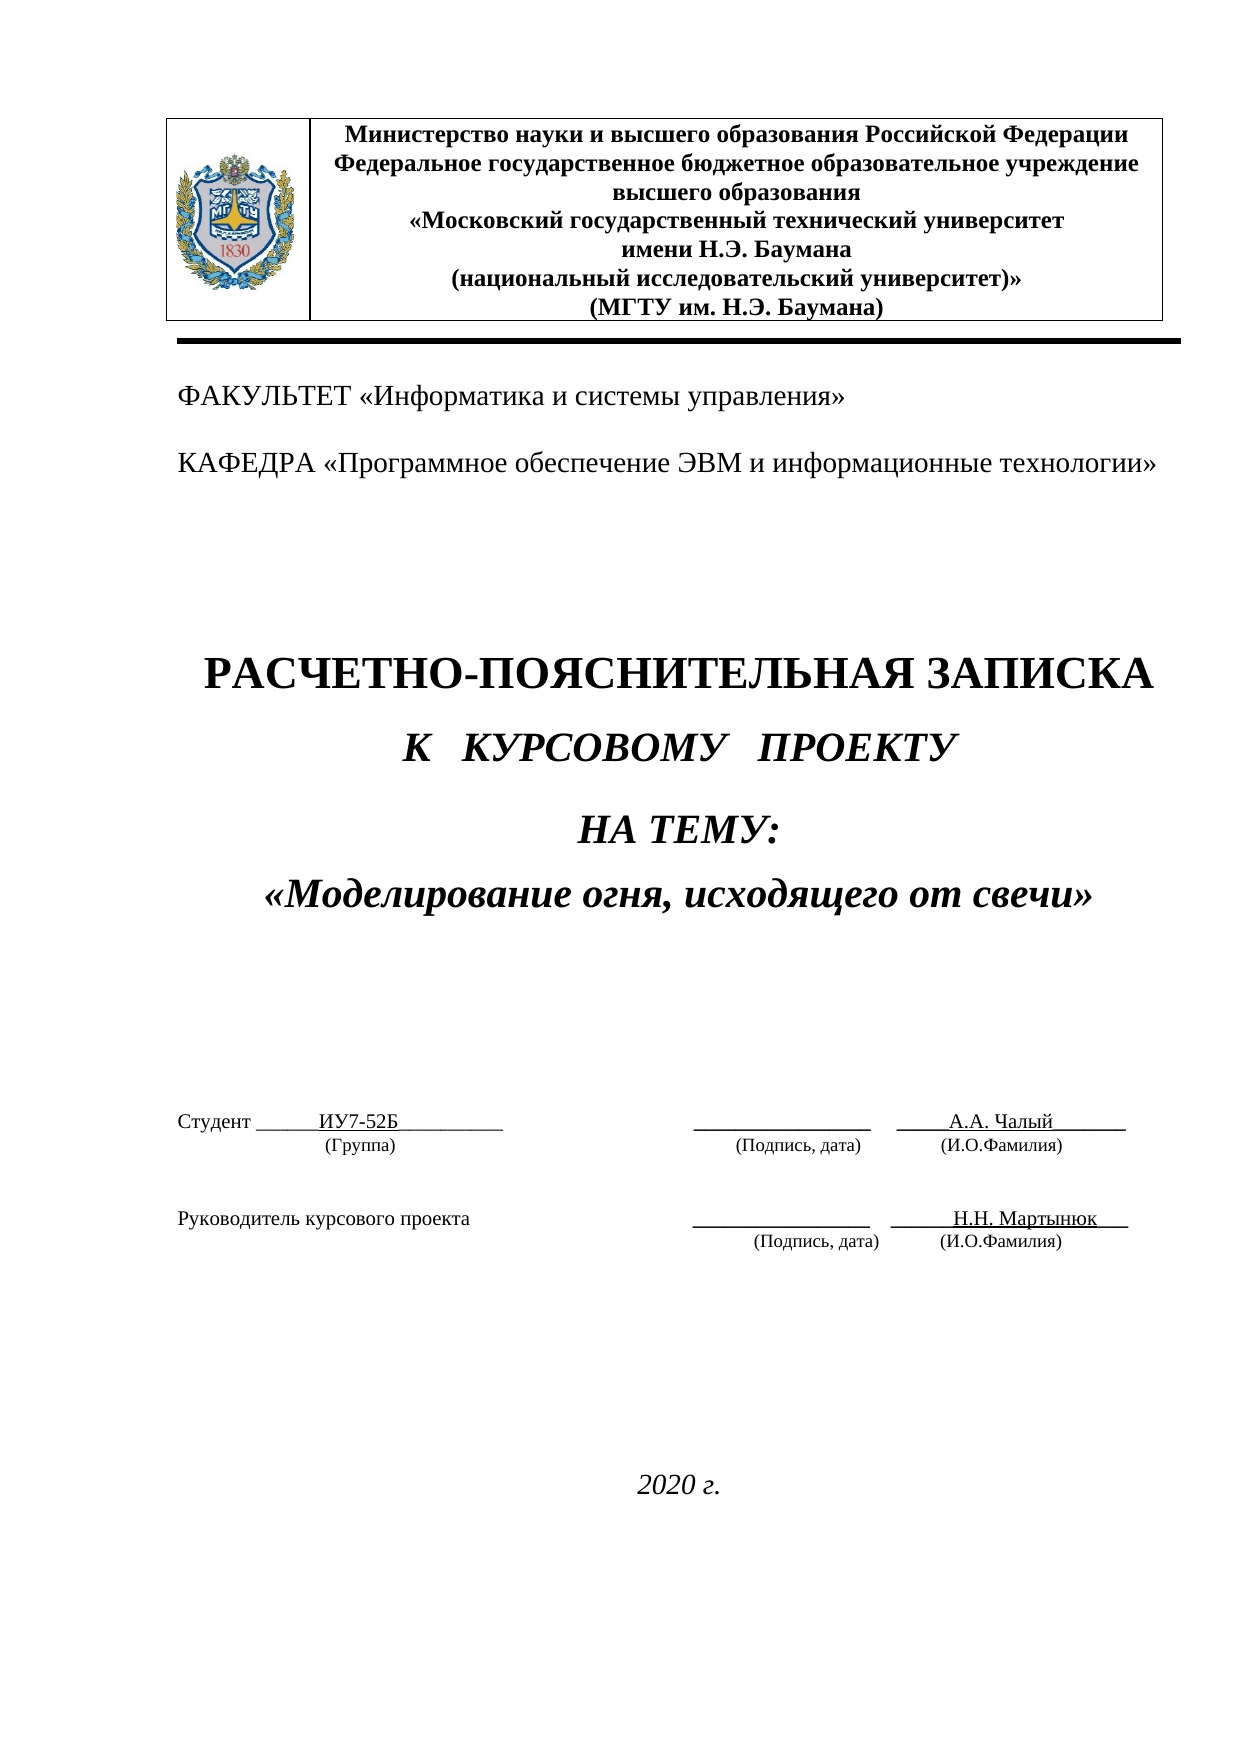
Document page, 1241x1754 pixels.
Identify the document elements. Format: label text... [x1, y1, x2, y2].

text «Моделирование огня, исходящего от свечи» [177, 869, 1181, 917]
text КАФЕДРА «Программное обеспечение ЭВМ и информационные технологии» [177, 445, 1181, 478]
picture [175, 153, 294, 288]
text НА ТЕМУ: [177, 804, 1181, 852]
text Руководитель курсового проекта _________________ ______Н.Н. Мартынюк___ [177, 1205, 1181, 1229]
table_header Министерство науки и высшего образования Российской Федерации Федеральное государственное бюджетное образовательное учреждение высшего образования «Московский государственный технический университет имени Н.Э. Баумана (национальный исследовательский университет)» (МГТУ им. Н.Э. Баумана) [311, 119, 1162, 320]
text ФАКУЛЬТЕТ «Информатика и системы управления» [177, 378, 1181, 411]
table_header [167, 119, 309, 320]
text К КУРСОВОМУ ПРОЕКТУ [177, 723, 1181, 771]
text Студент ______ИУ7-52Б__________ _________________ _____А.А. Чалый_______ [177, 1109, 1181, 1133]
text РАСЧЕТНО-ПОЯСНИТЕЛЬНАЯ ЗАПИСКА [177, 646, 1181, 699]
text (Подпись, дата) (И.О.Фамилия) [177, 1229, 1122, 1251]
text 2020 г. [177, 1467, 1181, 1501]
text (Группа) (Подпись, дата) (И.О.Фамилия) [251, 1133, 1122, 1155]
